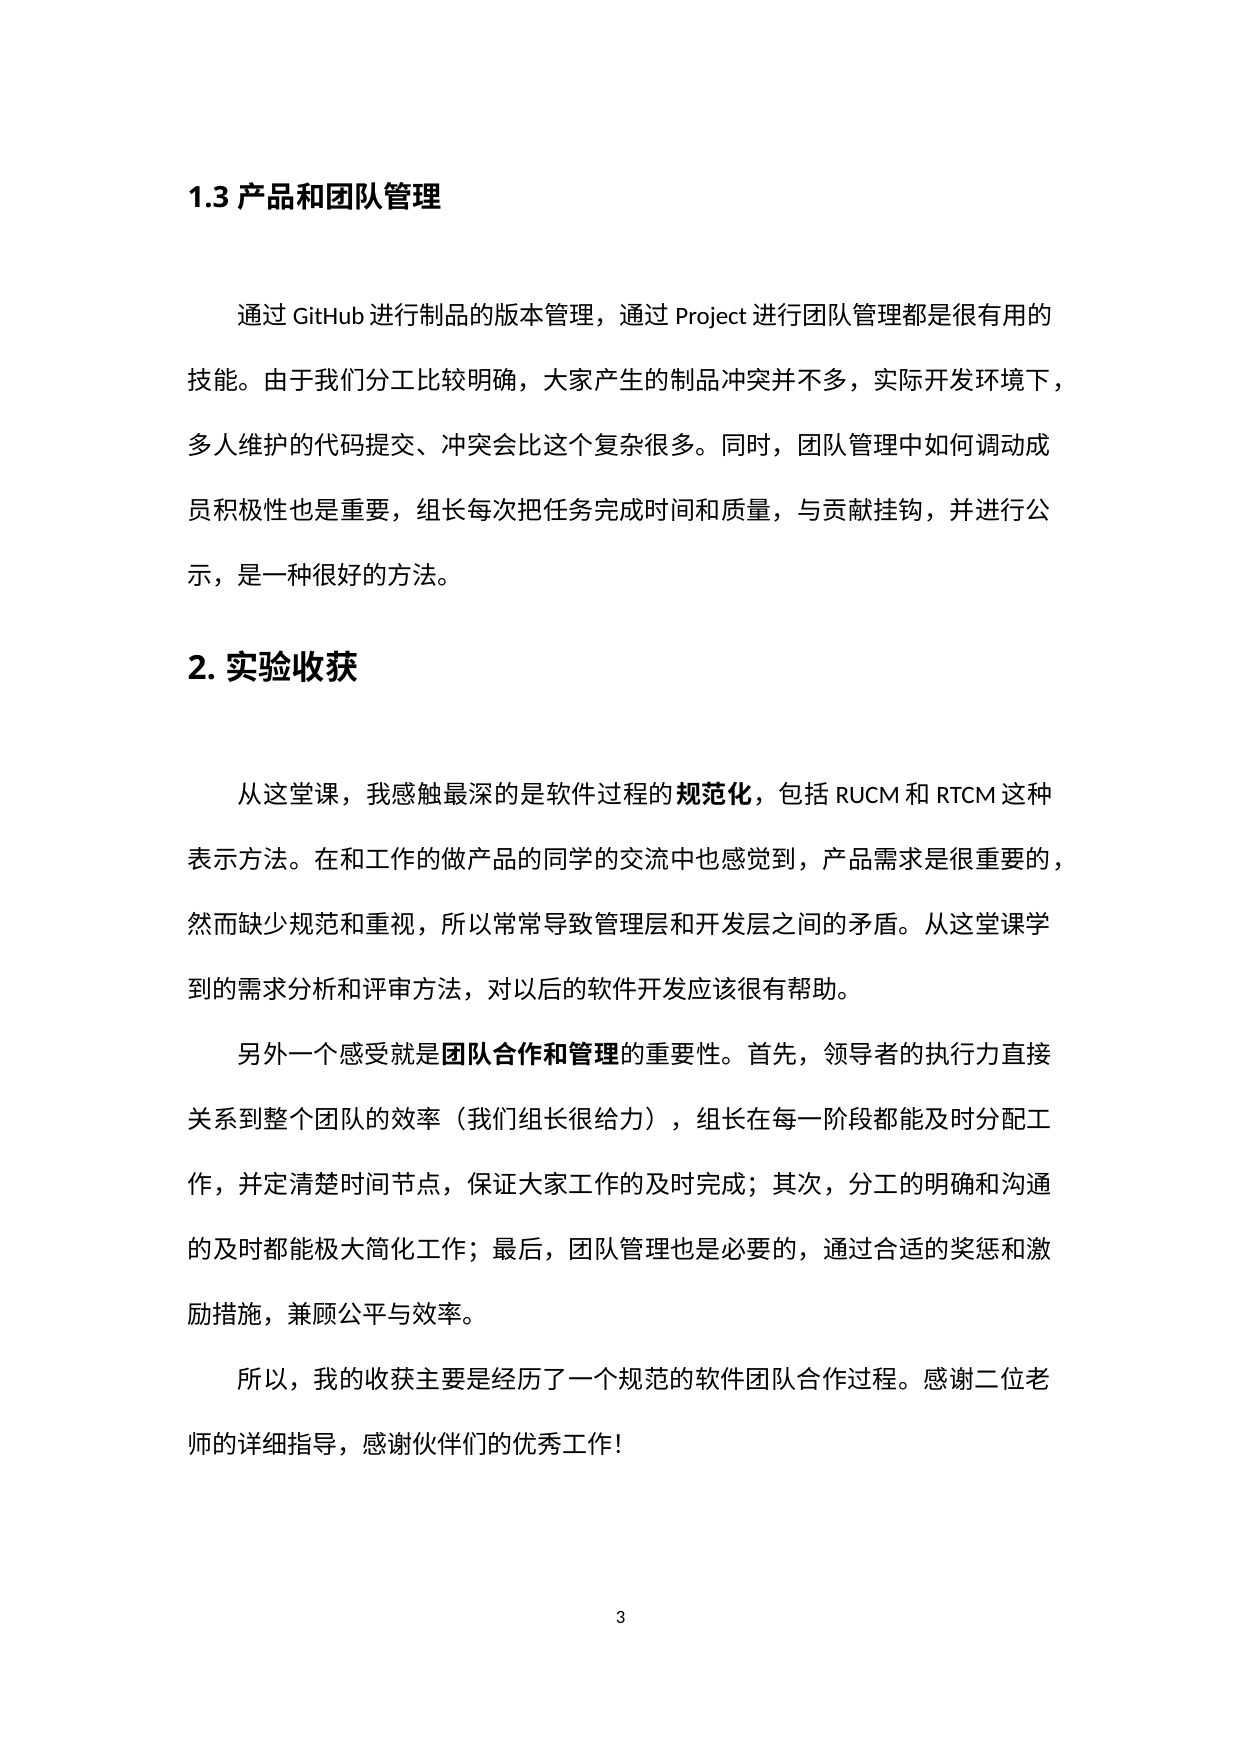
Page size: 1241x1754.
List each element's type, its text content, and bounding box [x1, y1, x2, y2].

text 通过GitHub进行制品的版本管理，通过Project进行团队管理都是很有用的技能。由于我们分工比较明确，大家产生的制品冲突并不多，实际开发环境下，多人维护的代码提交、冲突会比这个复杂很多。同时，团队管理中如何调动成员积极性也是重要，组长每次把任务完成时间和质量，与贡献挂钩，并进行公示，是一种很好的方法。 [187, 281, 1053, 606]
text 所以，我的收获主要是经历了一个规范的软件团队合作过程。感谢二位老师的详细指导，感谢伙伴们的优秀工作！ [187, 1345, 1053, 1475]
text 另外一个感受就是团队合作和管理的重要性。首先，领导者的执行力直接关系到整个团队的效率（我们组长很给力），组长在每一阶段都能及时分配工作，并定清楚时间节点，保证大家工作的及时完成；其次，分工的明确和沟通的及时都能极大简化工作；最后，团队管理也是必要的，通过合适的奖惩和激励措施，兼顾公平与效率。 [187, 1020, 1053, 1345]
subtitle 实验收获 [187, 633, 1053, 698]
subtitle 产品和团队管理 [187, 162, 1053, 227]
text 从这堂课，我感触最深的是软件过程的规范化，包括RUCM和RTCM这种表示方法。在和工作的做产品的同学的交流中也感觉到，产品需求是很重要的，然而缺少规范和重视，所以常常导致管理层和开发层之间的矛盾。从这堂课学到的需求分析和评审方法，对以后的软件开发应该很有帮助。 [187, 760, 1053, 1020]
